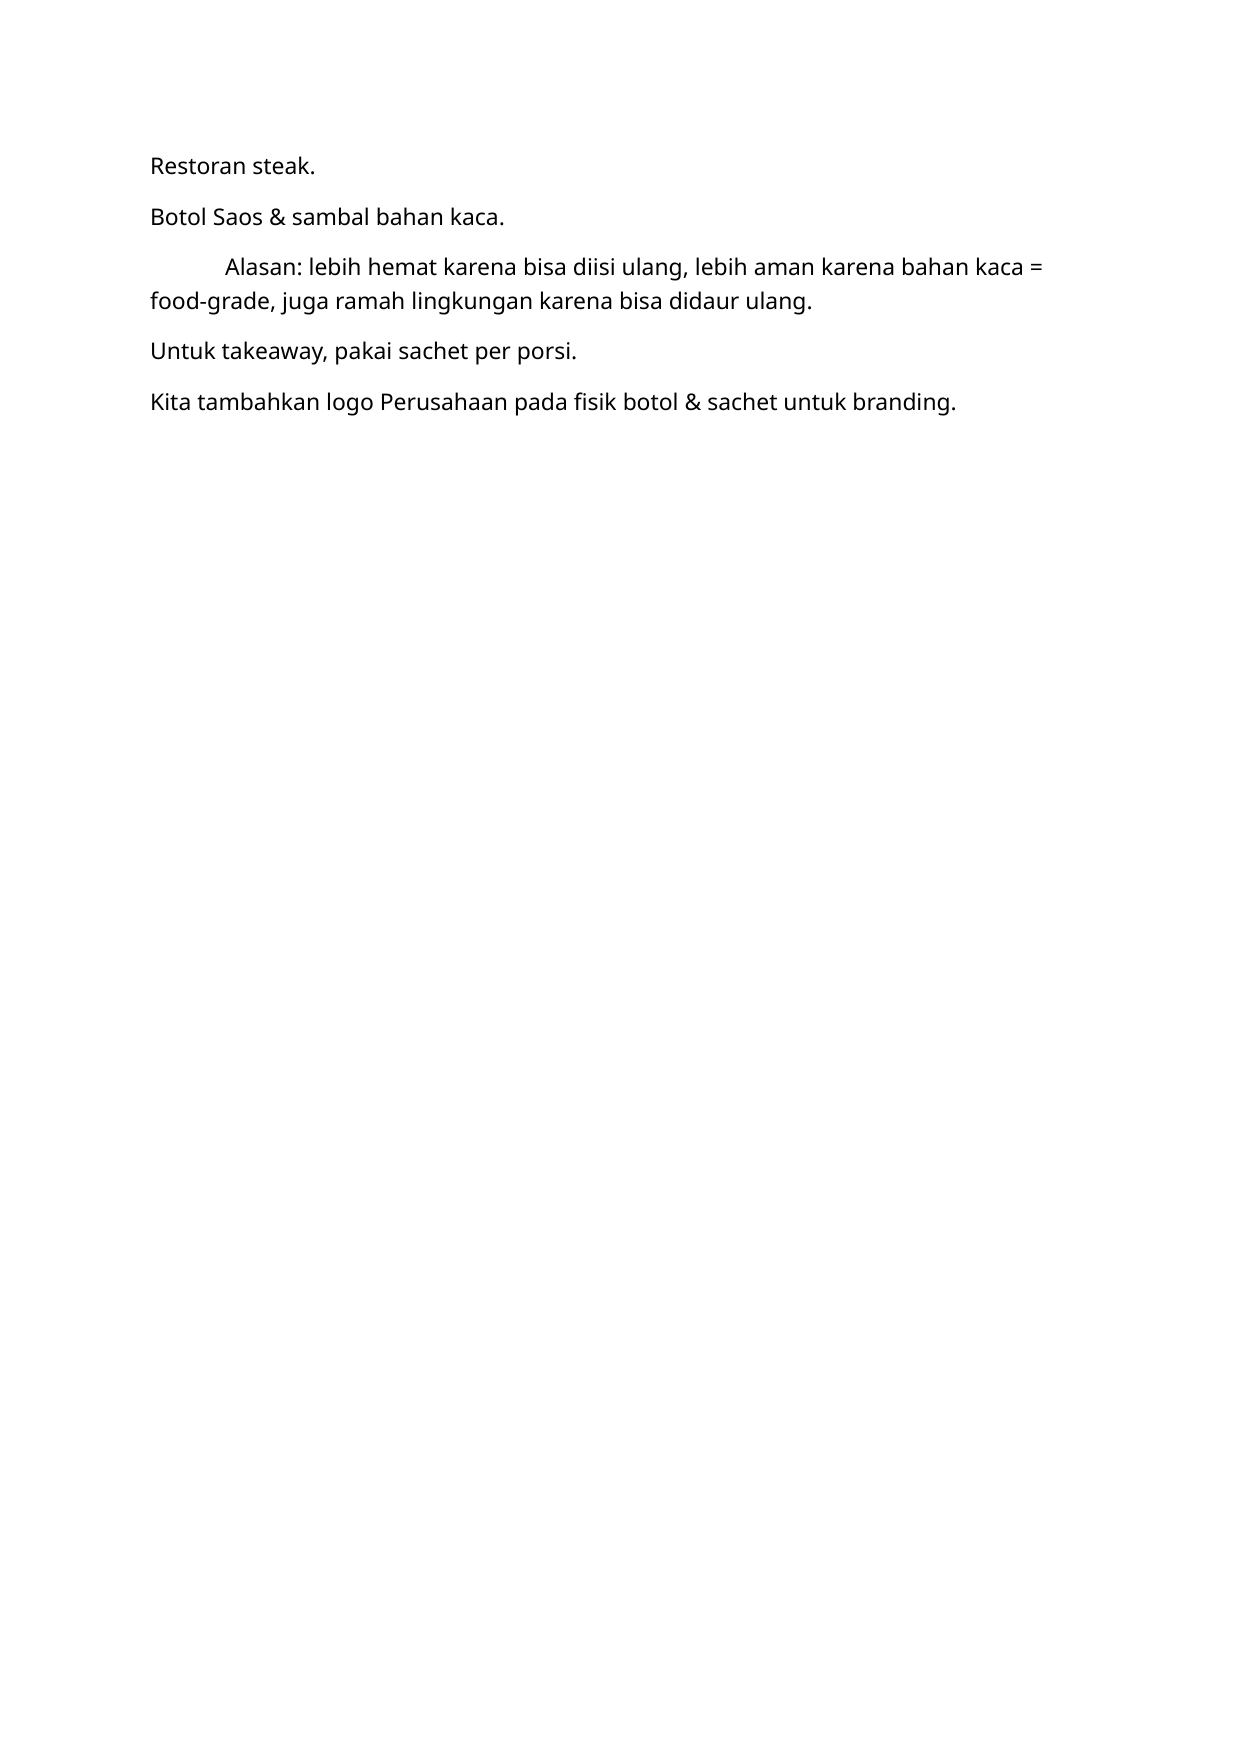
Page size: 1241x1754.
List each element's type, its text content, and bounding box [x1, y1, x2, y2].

text Alasan: lebih hemat karena bisa diisi ulang, lebih aman karena bahan kaca = food-grade, juga ramah lingkungan karena bisa didaur ulang. [150, 251, 1090, 316]
text Restoran steak. [150, 150, 1090, 181]
text Kita tambahkan logo Perusahaan pada fisik botol & sachet untuk branding. [150, 385, 1090, 417]
text Botol Saos & sambal bahan kaca. [150, 200, 1090, 232]
text Untuk takeaway, pakai sachet per porsi. [150, 335, 1090, 366]
